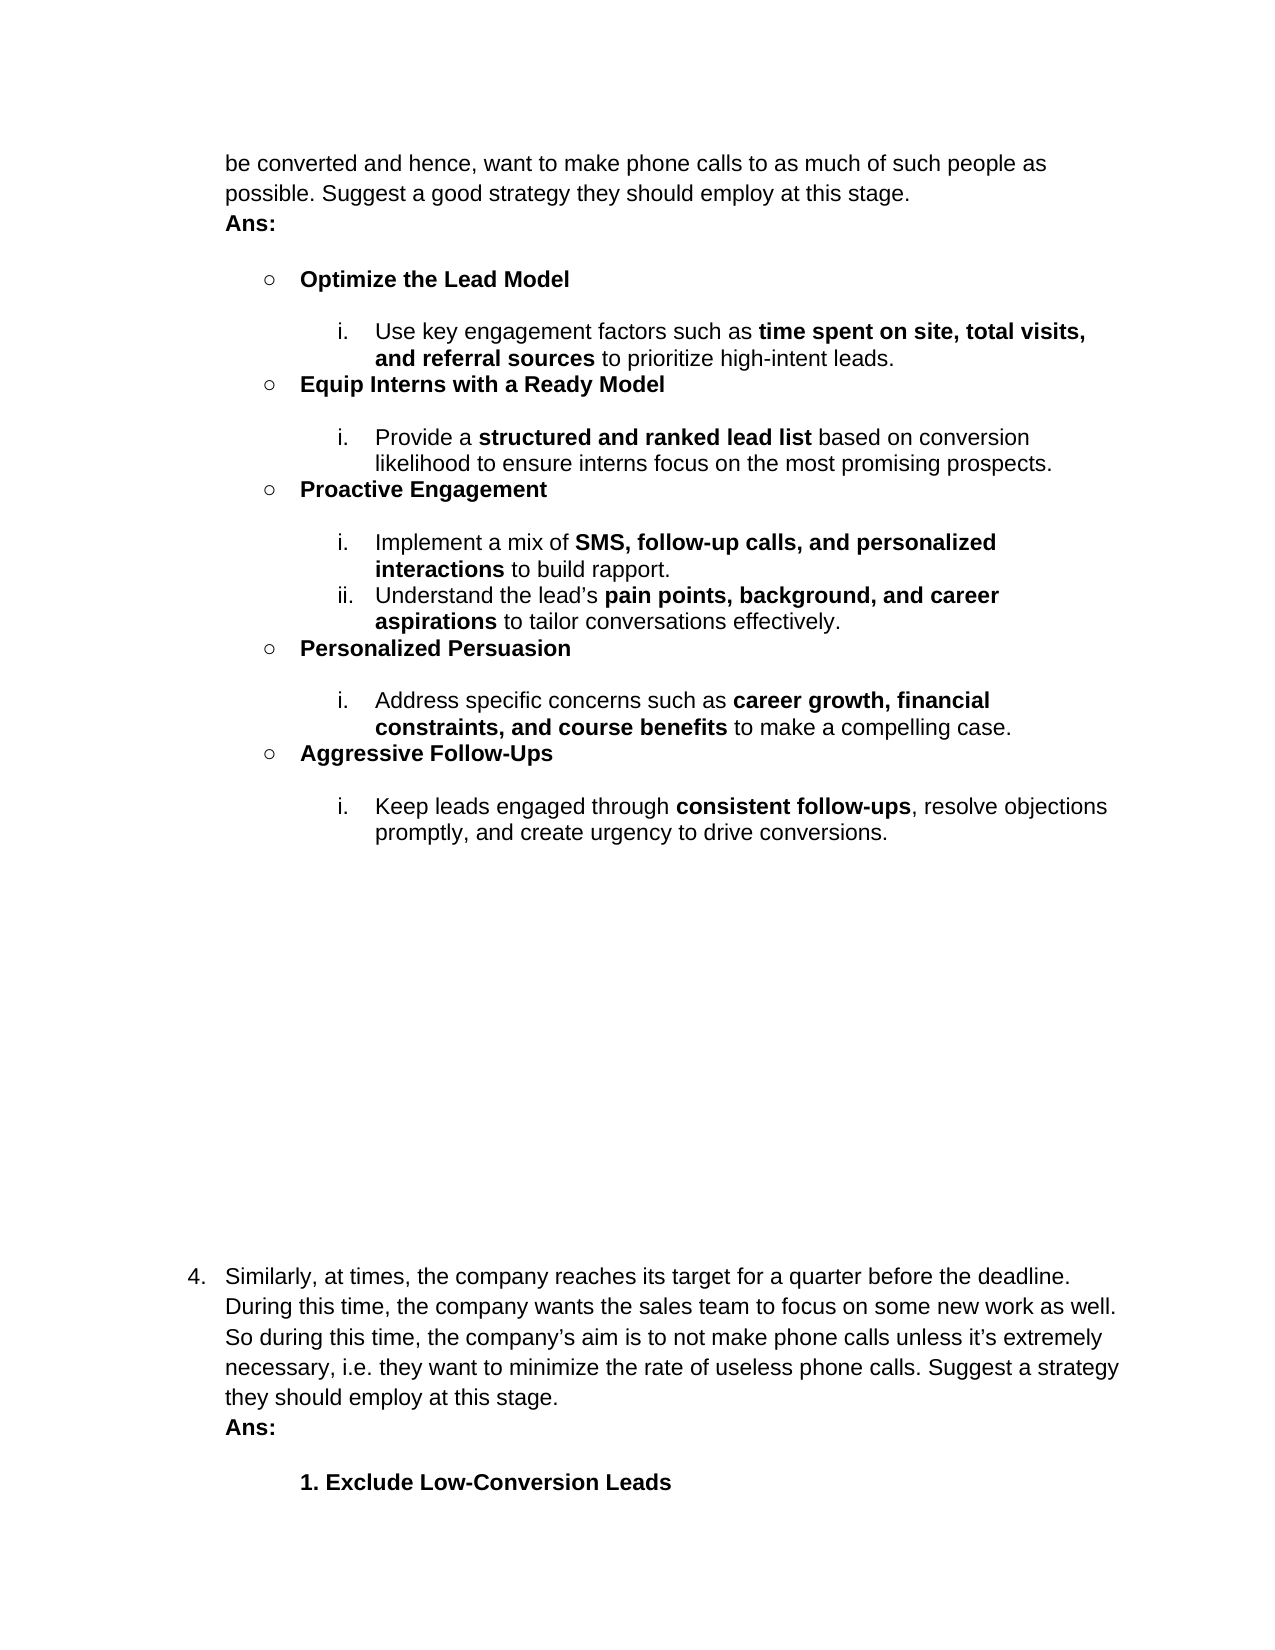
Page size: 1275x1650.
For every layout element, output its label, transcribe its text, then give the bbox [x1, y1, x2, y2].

list Provide a structured and ranked lead list based on conversion likelihood to ensure interns focus on the most promising prospects. [337, 424, 1125, 476]
list Optimize the Lead Model [262, 266, 1125, 318]
list Use key engagement factors such as time spent on site, total visits, and referral sources to prioritize high-intent leads. [337, 318, 1125, 371]
text Ans: [225, 210, 1125, 237]
list Address specific concerns such as career growth, financial constraints, and course benefits to make a compelling case. [337, 687, 1125, 740]
text Ans: [225, 1414, 1125, 1441]
list Similarly, at times, the company reaches its target for a quarter before the deadline. During this time, the company wants the sales team to focus on some new work as well. So during this time, the company’s aim is to not make phone calls unless it’s extremely necessary, i.e. they want to minimize the rate of useless phone calls. Suggest a strategy they should employ at this stage. [187, 1263, 1125, 1410]
list Personalized Persuasion [262, 634, 1125, 687]
list Equip Interns with a Ready Model [262, 371, 1125, 424]
list Keep leads engaged through consistent follow-ups, resolve objections promptly, and create urgency to drive conversions. [337, 793, 1125, 845]
list Understand the lead’s pain points, background, and career aspirations to tailor conversations effectively. [337, 582, 1125, 634]
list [187, 150, 1125, 207]
list Proactive Engagement [262, 476, 1125, 529]
list Implement a mix of SMS, follow-up calls, and personalized interactions to build rapport. [337, 529, 1125, 582]
list Aggressive Follow-Ups [262, 740, 1125, 793]
subtitle 1. Exclude Low-Conversion Leads [300, 1469, 1125, 1496]
